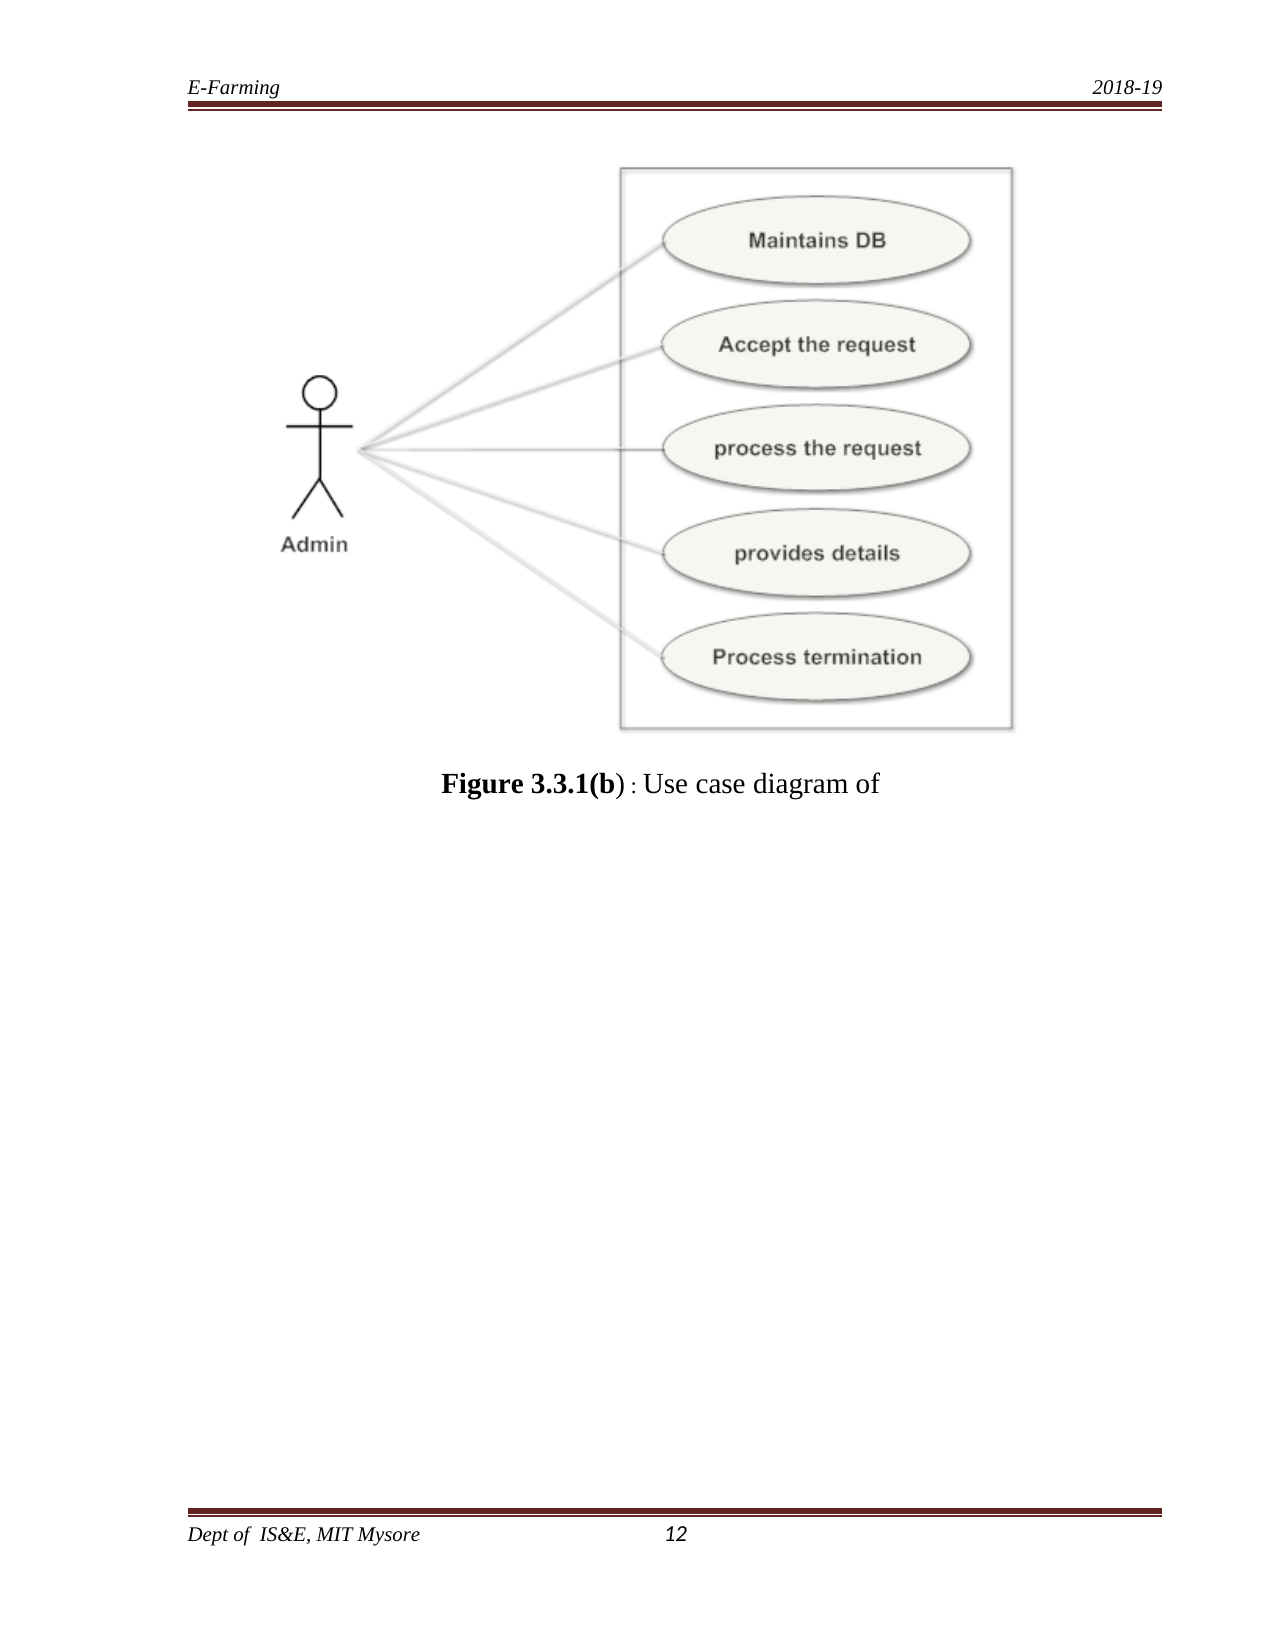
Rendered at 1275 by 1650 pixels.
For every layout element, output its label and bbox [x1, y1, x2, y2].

picture [262, 138, 1029, 746]
